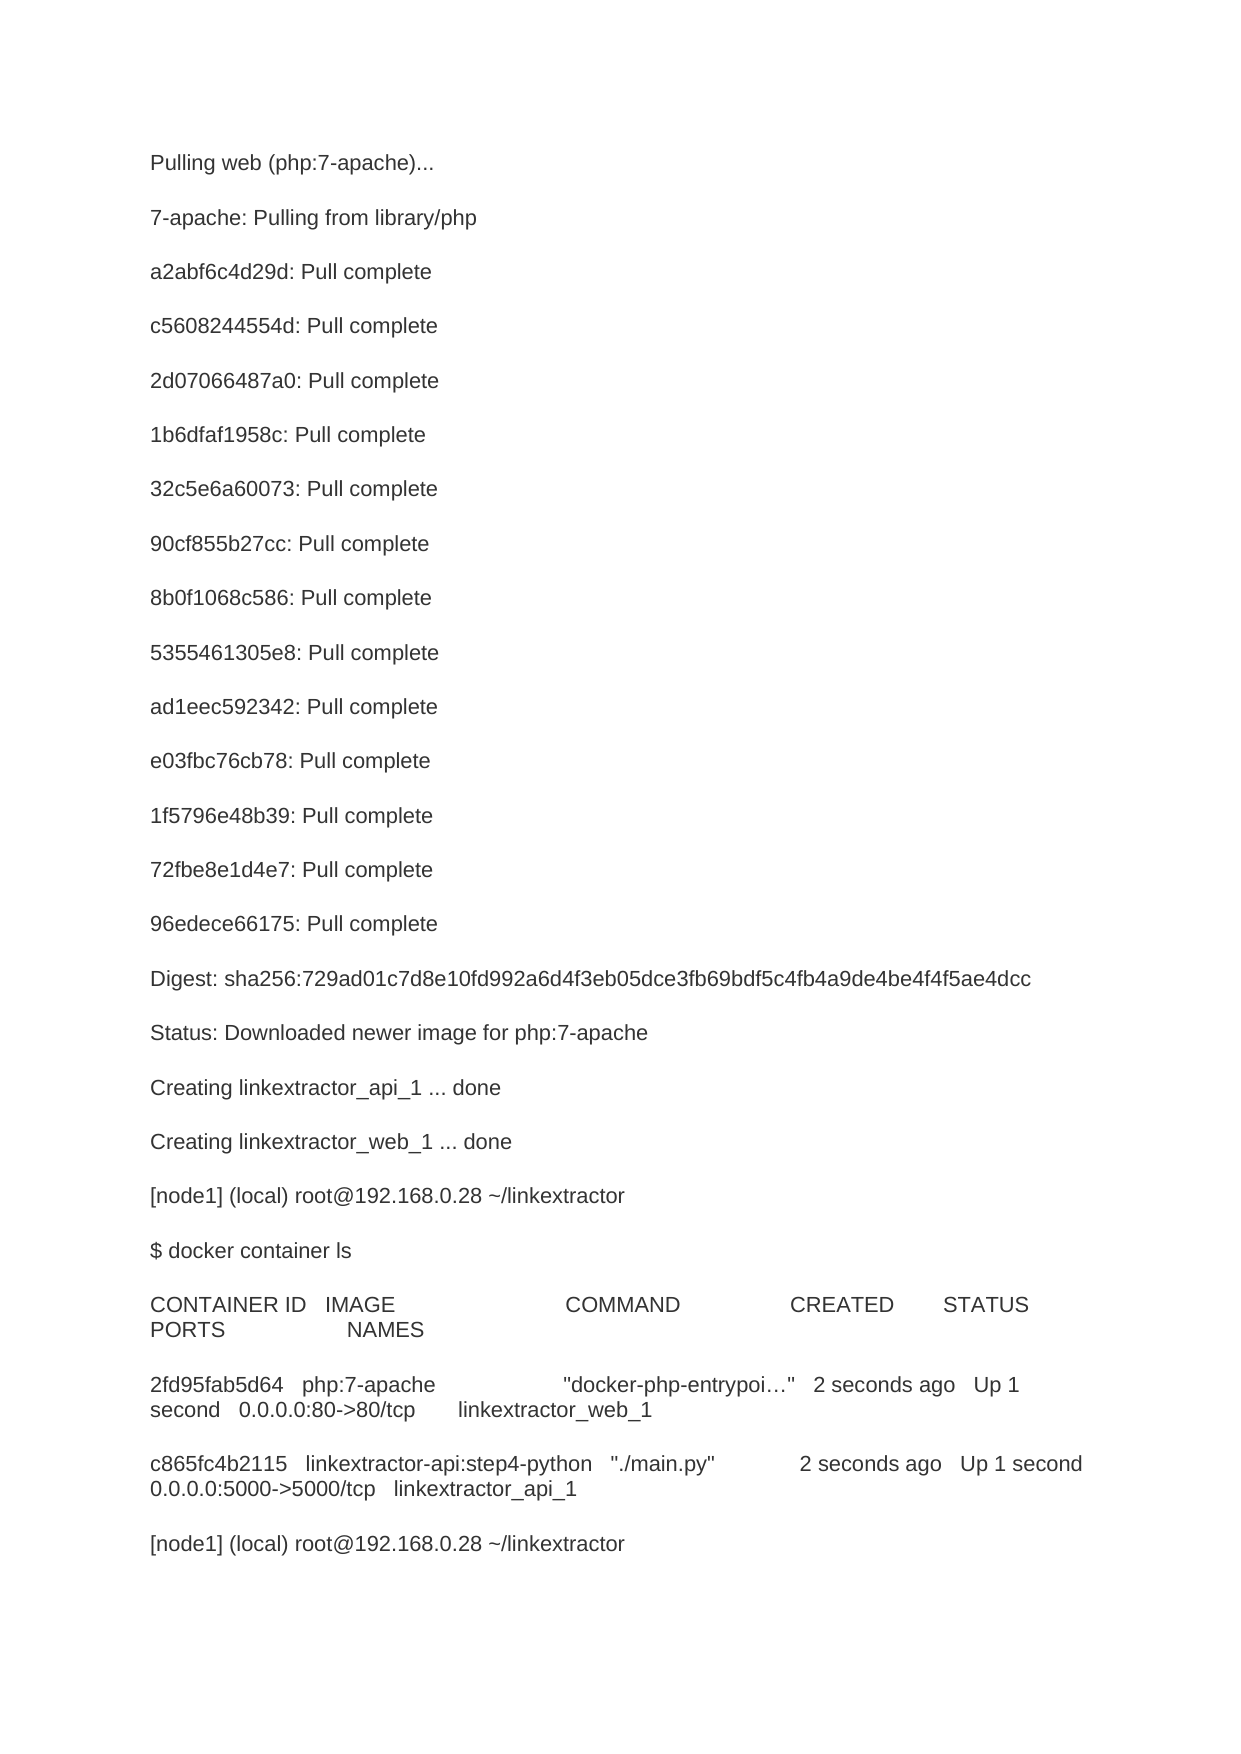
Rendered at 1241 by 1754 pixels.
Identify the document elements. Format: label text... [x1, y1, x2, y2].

text [node1] (local) root@192.168.0.28 ~/linkextractor [150, 1183, 1090, 1208]
text 72fbe8e1d4e7: Pull complete [150, 857, 1090, 882]
text 90cf855b27cc: Pull complete [150, 531, 1090, 556]
text Creating linkextractor_web_1 ... done [150, 1129, 1090, 1154]
text 32c5e6a60073: Pull complete [150, 476, 1090, 501]
text 96edece66175: Pull complete [150, 911, 1090, 936]
text a2abf6c4d29d: Pull complete [150, 259, 1090, 284]
text c865fc4b2115 linkextractor-api:step4-python "./main.py" 2 seconds ago Up 1 second 0.0.0.0:5000->5000/tcp linkextractor_api_1 [150, 1451, 1090, 1501]
text Digest: sha256:729ad01c7d8e10fd992a6d4f3eb05dce3fb69bdf5c4fb4a9de4be4f4f5ae4dcc [150, 966, 1090, 991]
text 5355461305e8: Pull complete [150, 639, 1090, 664]
text c5608244554d: Pull complete [150, 313, 1090, 338]
text 2fd95fab5d64 php:7-apache "docker-php-entrypoi…" 2 seconds ago Up 1 second 0.0.0.0:80->80/tcp linkextractor_web_1 [150, 1371, 1090, 1422]
text 2d07066487a0: Pull complete [150, 367, 1090, 393]
text $ docker container ls [150, 1237, 1090, 1263]
text 7-apache: Pulling from library/php [150, 204, 1090, 229]
text [node1] (local) root@192.168.0.28 ~/linkextractor [150, 1531, 1090, 1556]
text 1b6dfaf1958c: Pull complete [150, 422, 1090, 447]
text CONTAINER ID IMAGE COMMAND CREATED STATUS PORTS NAMES [150, 1292, 1090, 1342]
text 8b0f1068c586: Pull complete [150, 585, 1090, 610]
text 1f5796e48b39: Pull complete [150, 802, 1090, 828]
text ad1eec592342: Pull complete [150, 694, 1090, 719]
text e03fbc76cb78: Pull complete [150, 748, 1090, 773]
text Status: Downloaded newer image for php:7-apache [150, 1020, 1090, 1045]
text Pulling web (php:7-apache)... [150, 150, 1090, 175]
text Creating linkextractor_api_1 ... done [150, 1074, 1090, 1099]
